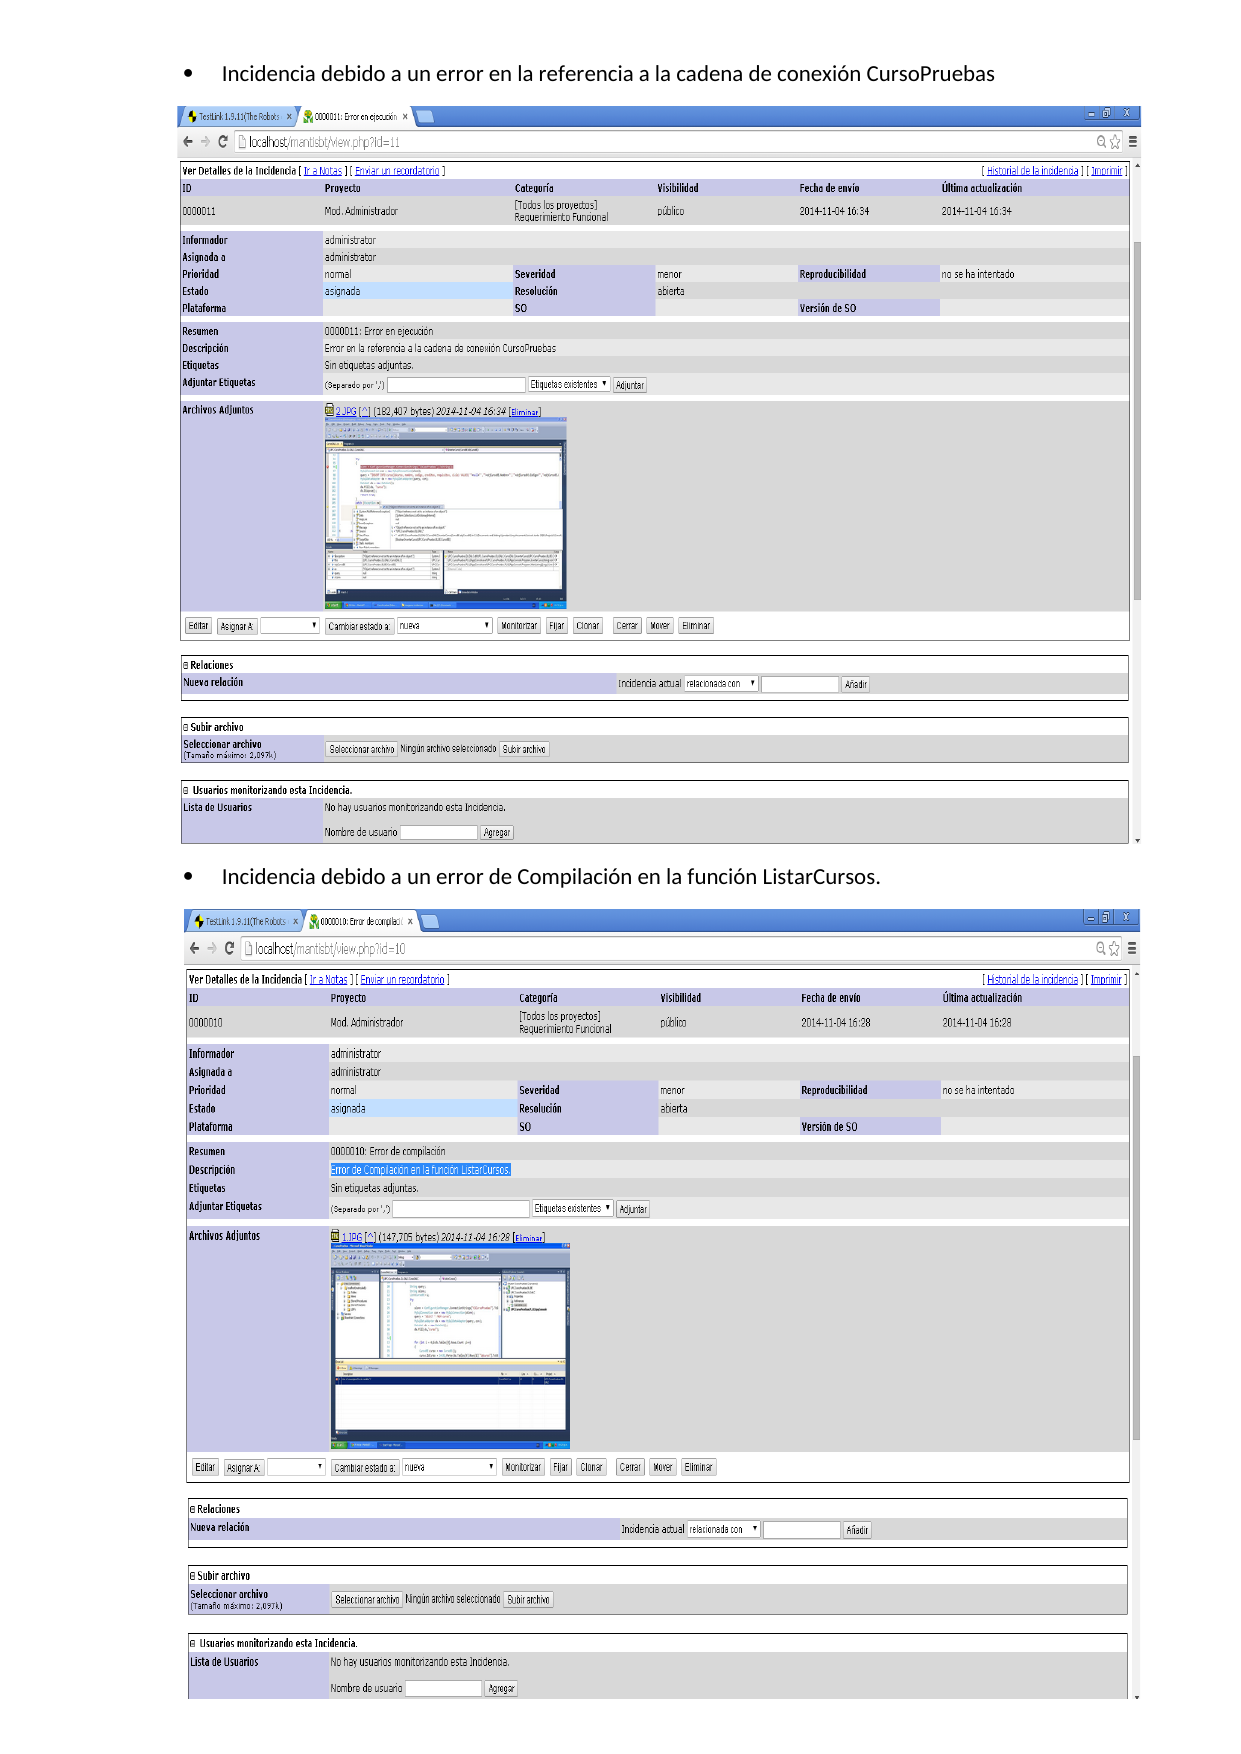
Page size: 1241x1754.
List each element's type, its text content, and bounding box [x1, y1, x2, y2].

picture [177, 106, 1142, 844]
picture [184, 909, 1141, 1699]
list Incidencia debido a un error de Compilación en la función ListarCursos. [184, 862, 1063, 890]
list Incidencia debido a un error en la referencia a la cadena de conexión CursoPruebas [184, 59, 1063, 87]
